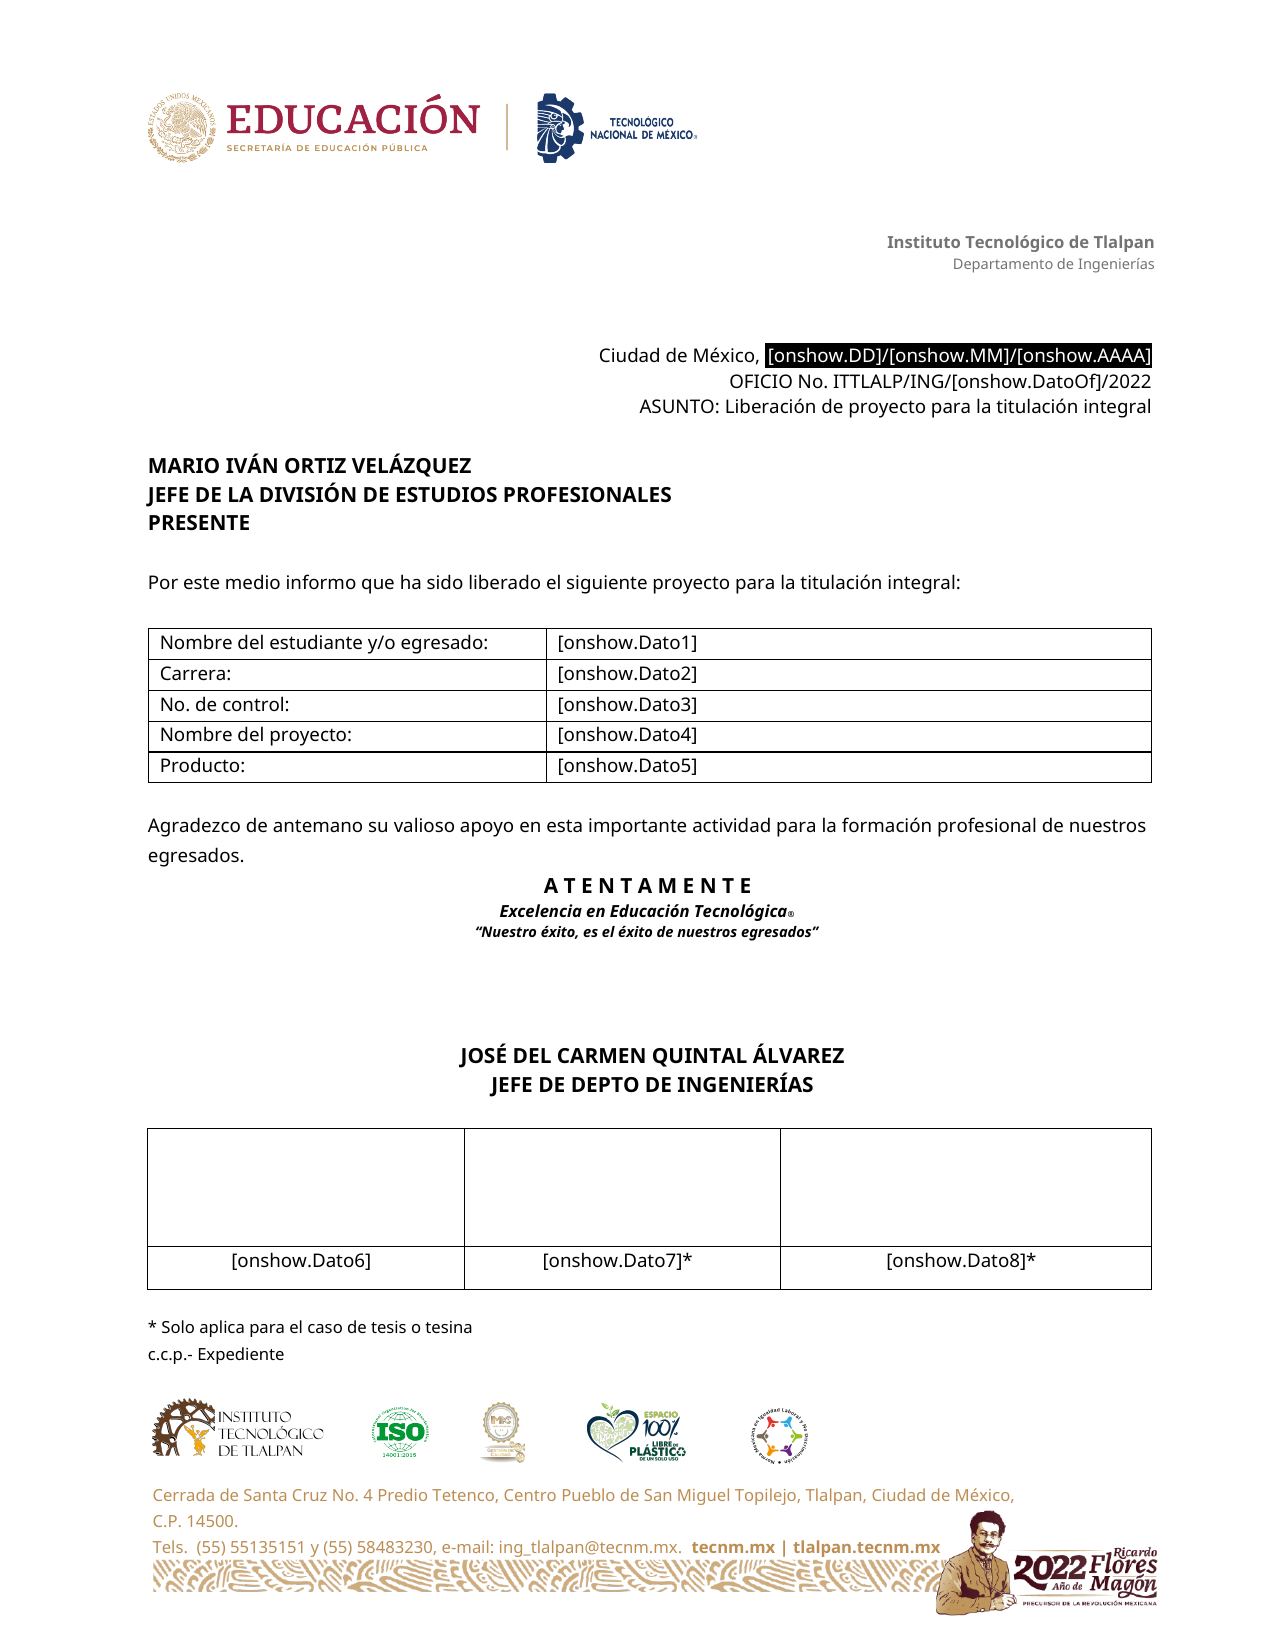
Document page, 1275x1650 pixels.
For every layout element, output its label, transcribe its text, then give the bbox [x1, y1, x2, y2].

table_cell No. de control: [149, 691, 546, 721]
table_header [781, 1129, 1151, 1246]
picture [580, 1401, 691, 1466]
table_cell [onshow.Dato2] [547, 660, 1151, 690]
text MARIO IVÁN ORTIZ VELÁZQUEZ [148, 452, 1157, 480]
text ASUNTO: Liberación de proyecto para la titulación integral [148, 393, 1152, 419]
picture [476, 1401, 525, 1466]
table_cell Nombre del proyecto: [149, 722, 546, 751]
picture [360, 1401, 441, 1463]
table_cell [onshow.Dato8]* [781, 1247, 1151, 1289]
text Por este medio informo que ha sido liberado el siguiente proyecto para la titulación integral: [148, 569, 1147, 595]
text JOSÉ DEL CARMEN QUINTAL ÁLVAREZ [148, 1041, 1157, 1069]
text OFICIO No. ITTLALP/ING/[onshow.DatoOf]/2022 [148, 368, 1152, 393]
text PRESENTE [148, 508, 1157, 537]
text A T E N T A M E N T E [148, 871, 1147, 899]
table_cell [onshow.Dato7]* [465, 1247, 780, 1289]
picture [131, 1502, 1187, 1628]
text Ciudad de México, [onshow.DD]/[onshow.MM]/[onshow.AAAA] [148, 342, 1152, 368]
text Excelencia en Educación Tecnológica® [148, 899, 1147, 922]
table_header [148, 1129, 464, 1246]
text “Nuestro éxito, es el éxito de nuestros egresados” [148, 922, 1147, 942]
table_cell [onshow.Dato6] [148, 1247, 464, 1289]
picture [147, 93, 698, 163]
picture [750, 1407, 809, 1465]
table_header Nombre del estudiante y/o egresado: [149, 629, 546, 659]
table_cell Producto: [149, 753, 546, 782]
text Agradezco de antemano su valioso apoyo en esta importante actividad para la formación profesional de nuestros egresados. [148, 813, 1147, 867]
table_cell [onshow.Dato3] [547, 691, 1151, 721]
text * Solo aplica para el caso de tesis o tesina [148, 1316, 1147, 1339]
table_cell [onshow.Dato4] [547, 722, 1151, 751]
table_cell Carrera: [149, 660, 546, 690]
table_header [465, 1129, 780, 1246]
text JEFE DE LA DIVISIÓN DE ESTUDIOS PROFESIONALES [148, 480, 1157, 508]
text c.c.p.- Expediente [148, 1342, 1157, 1365]
table_header [onshow.Dato1] [547, 629, 1151, 659]
picture [152, 1398, 324, 1456]
table_cell [onshow.Dato5] [547, 753, 1151, 782]
text JEFE DE DEPTO DE INGENIERÍAS [148, 1071, 1157, 1099]
